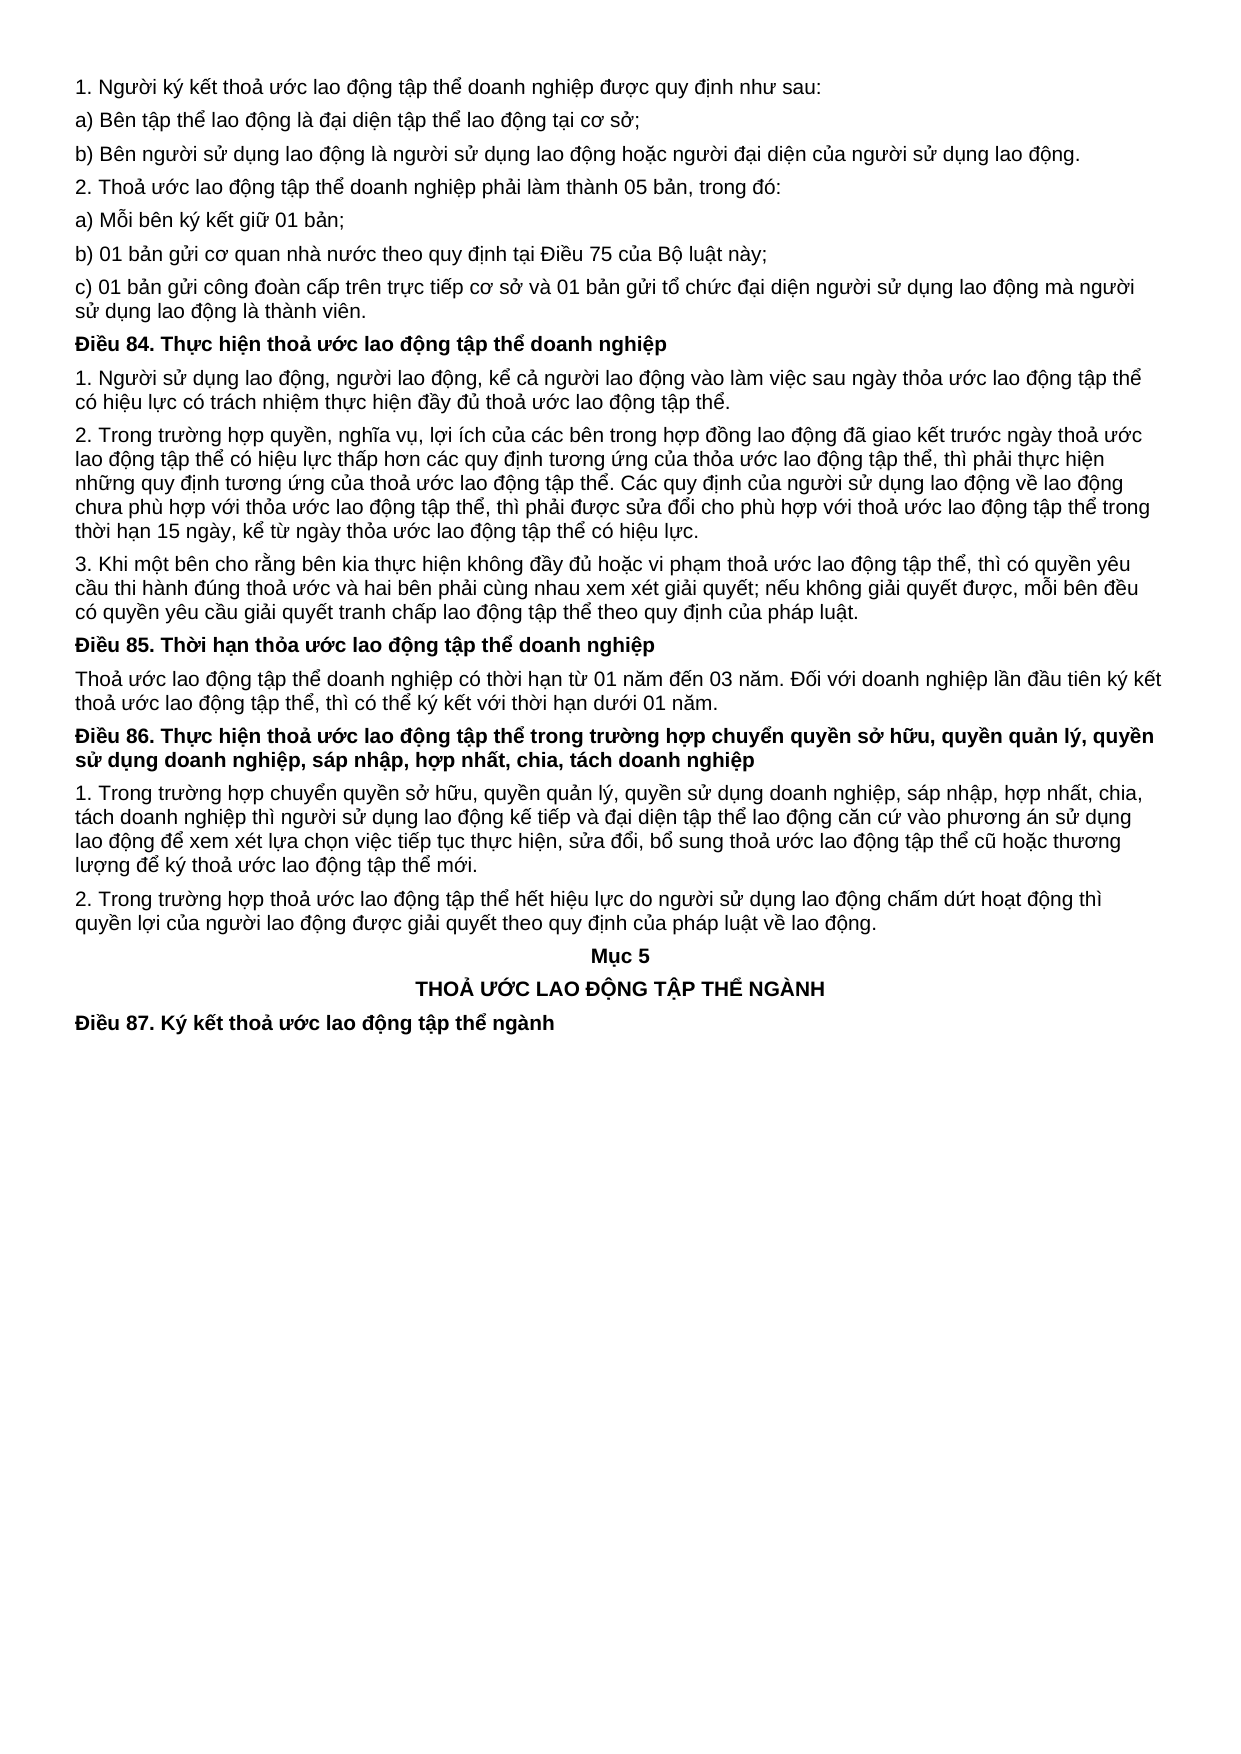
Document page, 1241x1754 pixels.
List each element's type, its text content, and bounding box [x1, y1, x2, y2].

text Điều 84. Thực hiện thoả ước lao động tập thể doanh nghiệp [75, 332, 1165, 356]
text 2. Trong trường hợp thoả ước lao động tập thể hết hiệu lực do người sử dụng lao động chấm dứt hoạt động thì quyền lợi của người lao động được giải quyết theo quy định của pháp luật về lao động. [75, 886, 1165, 934]
text 1. Người sử dụng lao động, người lao động, kể cả người lao động vào làm việc sau ngày thỏa ước lao động tập thể có hiệu lực có trách nhiệm thực hiện đầy đủ thoả ước lao động tập thể. [75, 366, 1165, 413]
text 1. Người ký kết thoả ước lao động tập thể doanh nghiệp được quy định như sau: [75, 75, 1165, 99]
text Điều 86. Thực hiện thoả ước lao động tập thể trong trường hợp chuyển quyền sở hữu, quyền quản lý, quyền sử dụng doanh nghiệp, sáp nhập, hợp nhất, chia, tách doanh nghiệp [75, 724, 1165, 772]
text b) Bên người sử dụng lao động là người sử dụng lao động hoặc người đại diện của người sử dụng lao động. [75, 142, 1165, 166]
text 1. Trong trường hợp chuyển quyền sở hữu, quyền quản lý, quyền sử dụng doanh nghiệp, sáp nhập, hợp nhất, chia, tách doanh nghiệp thì người sử dụng lao động kế tiếp và đại diện tập thể lao động căn cứ vào phương án sử dụng lao động để xem xét lựa chọn việc tiếp tục thực hiện, sửa đổi, bổ sung thoả ước lao động tập thể cũ hoặc thương lượng để ký thoả ước lao động tập thể mới. [75, 781, 1165, 877]
text a) Mỗi bên ký kết giữ 01 bản; [75, 208, 1165, 232]
text 2. Trong trường hợp quyền, nghĩa vụ, lợi ích của các bên trong hợp đồng lao động đã giao kết trước ngày thoả ước lao động tập thể có hiệu lực thấp hơn các quy định tương ứng của thỏa ước lao động tập thể, thì phải thực hiện những quy định tương ứng của thoả ước lao động tập thể. Các quy định của người sử dụng lao động về lao động chưa phù hợp với thỏa ước lao động tập thể, thì phải được sửa đổi cho phù hợp với thoả ước lao động tập thể trong thời hạn 15 ngày, kể từ ngày thỏa ước lao động tập thể có hiệu lực. [75, 423, 1165, 543]
text Điều 87. Ký kết thoả ước lao động tập thể ngành [75, 1010, 1165, 1034]
text c) 01 bản gửi công đoàn cấp trên trực tiếp cơ sở và 01 bản gửi tổ chức đại diện người sử dụng lao động mà người sử dụng lao động là thành viên. [75, 275, 1165, 323]
text THOẢ ƯỚC LAO ĐỘNG TẬP THỂ NGÀNH [75, 977, 1165, 1001]
text 3. Khi một bên cho rằng bên kia thực hiện không đầy đủ hoặc vi phạm thoả ước lao động tập thể, thì có quyền yêu cầu thi hành đúng thoả ước và hai bên phải cùng nhau xem xét giải quyết; nếu không giải quyết được, mỗi bên đều có quyền yêu cầu giải quyết tranh chấp lao động tập thể theo quy định của pháp luật. [75, 552, 1165, 624]
text 2. Thoả ước lao động tập thể doanh nghiệp phải làm thành 05 bản, trong đó: [75, 175, 1165, 199]
text Điều 85. Thời hạn thỏa ước lao động tập thể doanh nghiệp [75, 633, 1165, 657]
text b) 01 bản gửi cơ quan nhà nước theo quy định tại Điều 75 của Bộ luật này; [75, 242, 1165, 266]
text Thoả ước lao động tập thể doanh nghiệp có thời hạn từ 01 năm đến 03 năm. Đối với doanh nghiệp lần đầu tiên ký kết thoả ước lao động tập thể, thì có thể ký kết với thời hạn dưới 01 năm. [75, 667, 1165, 714]
text a) Bên tập thể lao động là đại diện tập thể lao động tại cơ sở; [75, 108, 1165, 132]
text Mục 5 [75, 944, 1165, 968]
